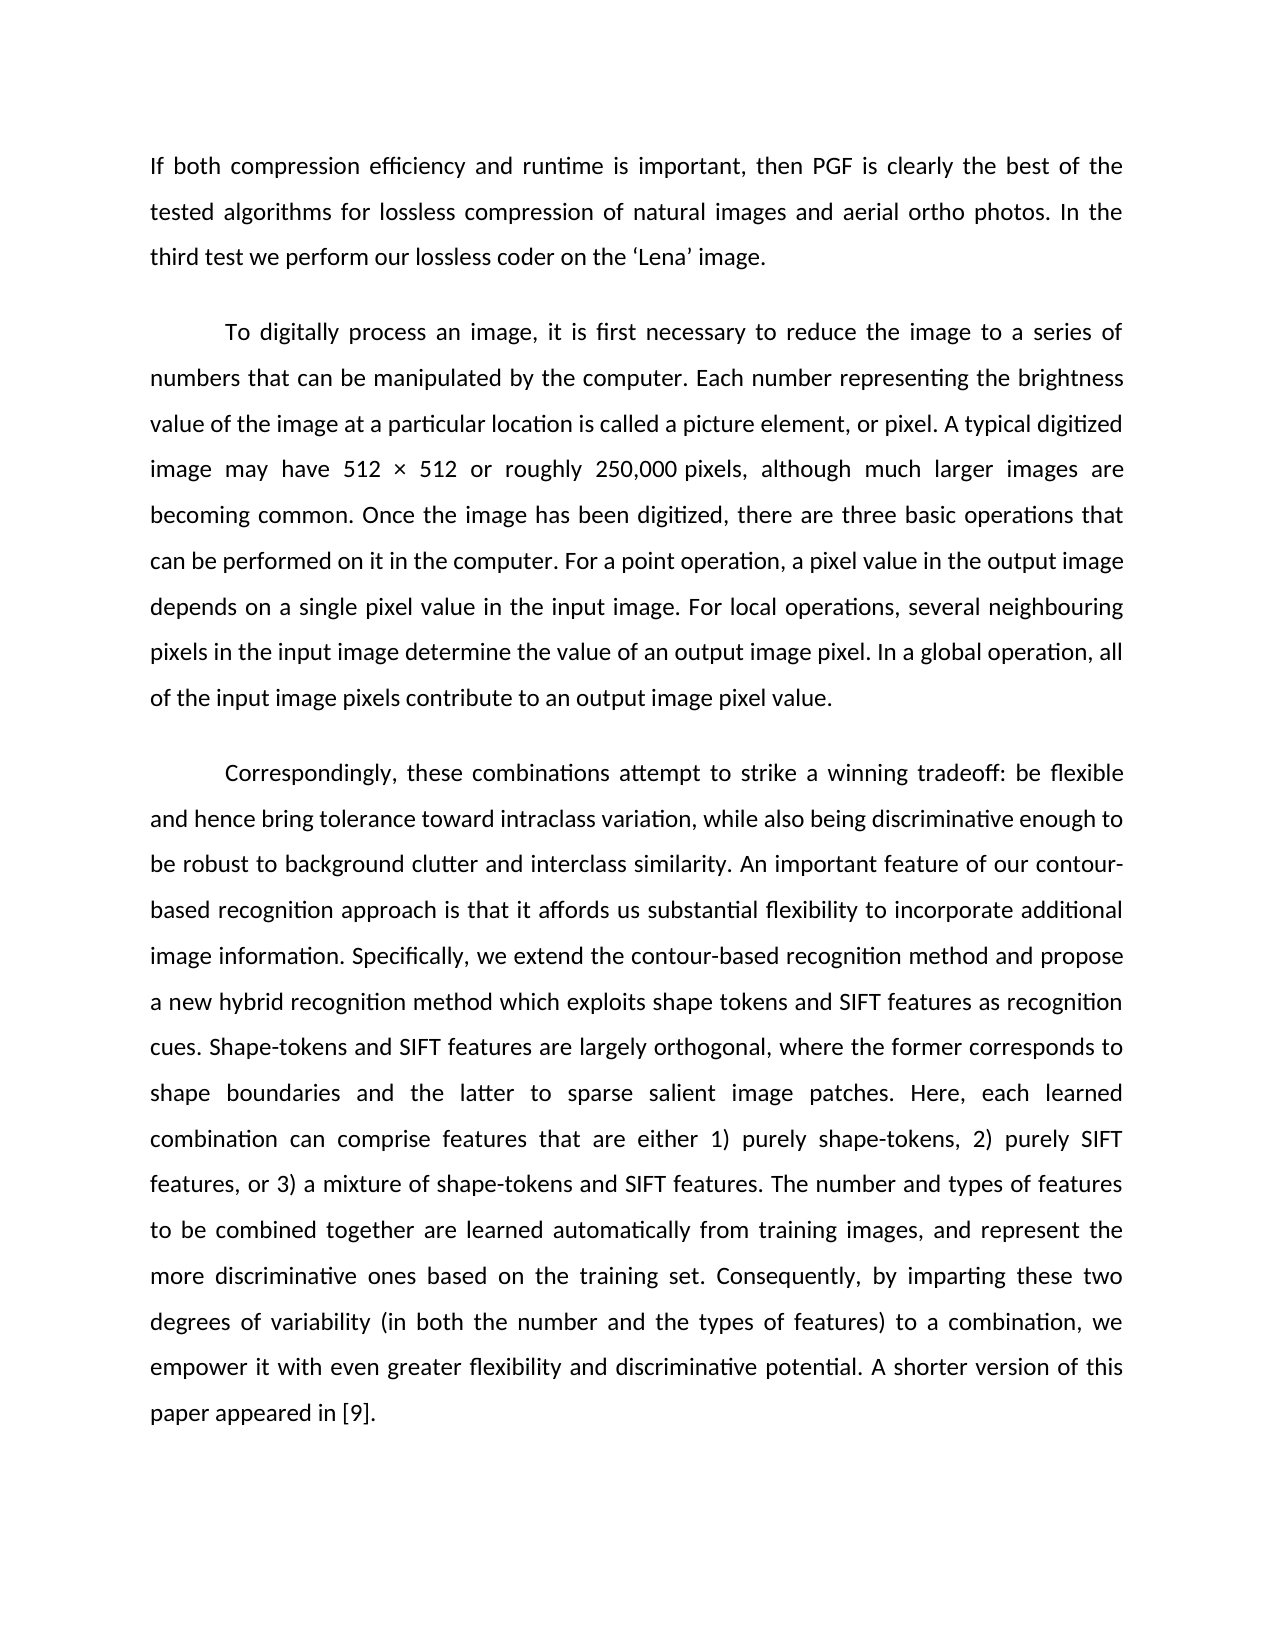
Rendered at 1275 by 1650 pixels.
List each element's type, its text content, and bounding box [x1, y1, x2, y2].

text If both compression efficiency and runtime is important, then PGF is clearly the best of the tested algorithms for lossless compression of natural images and aerial ortho photos. In the third test we perform our lossless coder on the ‘Lena’ image. [150, 150, 1125, 272]
text To digitally process an image, it is first necessary to reduce the image to a series of numbers that can be manipulated by the computer. Each number representing the brightness value of the image at a particular location is called a picture element, or pixel. A typical digitized image may have 512 × 512 or roughly 250,000 pixels, although much larger images are becoming common. Once the image has been digitized, there are three basic operations that can be performed on it in the computer. For a point operation, a pixel value in the output image depends on a single pixel value in the input image. For local operations, several neighbouring pixels in the input image determine the value of an output image pixel. In a global operation, all of the input image pixels contribute to an output image pixel value. [150, 316, 1125, 713]
text Correspondingly, these combinations attempt to strike a winning tradeoff: be flexible and hence bring tolerance toward intraclass variation, while also being discriminative enough to be robust to background clutter and interclass similarity. An important feature of our contour-based recognition approach is that it affords us substantial flexibility to incorporate additional image information. Specifically, we extend the contour-based recognition method and propose a new hybrid recognition method which exploits shape tokens and SIFT features as recognition cues. Shape-tokens and SIFT features are largely orthogonal, where the former corresponds to shape boundaries and the latter to sparse salient image patches. Here, each learned combination can comprise features that are either 1) purely shape-tokens, 2) purely SIFT features, or 3) a mixture of shape-tokens and SIFT features. The number and types of features to be combined together are learned automatically from training images, and represent the more discriminative ones based on the training set. Consequently, by imparting these two degrees of variability (in both the number and the types of features) to a combination, we empower it with even greater flexibility and discriminative potential. A shorter version of this paper appeared in [9]. [150, 757, 1125, 1428]
